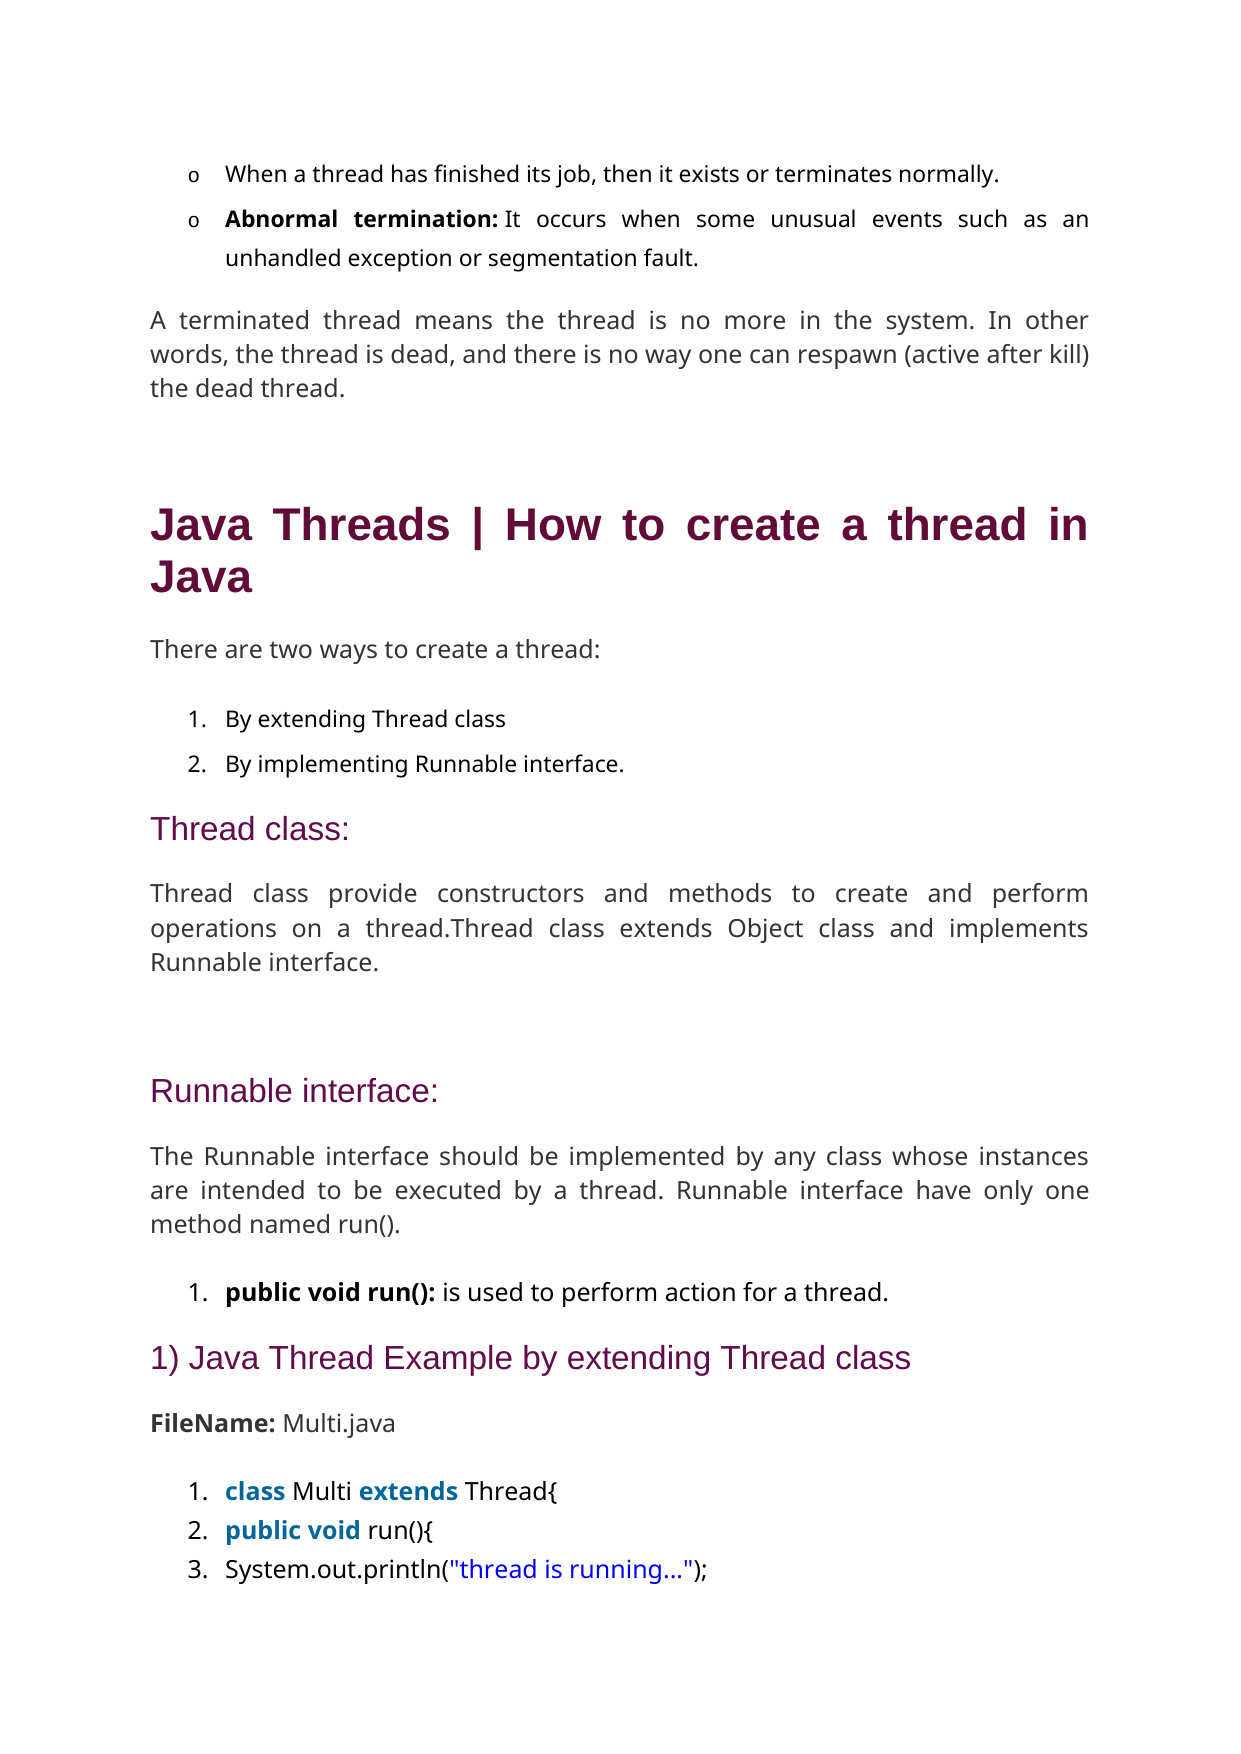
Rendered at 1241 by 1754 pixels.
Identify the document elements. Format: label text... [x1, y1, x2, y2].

list By extending Thread class [187, 695, 1090, 734]
text A terminated thread means the thread is no more in the system. In other words, the thread is dead, and there is no way one can respawn (active after kill) the dead thread. [150, 303, 1090, 405]
text Runnable interface: [150, 1071, 1090, 1109]
text FileName: Multi.java [150, 1406, 1090, 1439]
list public void run(): is used to perform action for a thread. [187, 1270, 1090, 1309]
list class Multi extends Thread{ [187, 1469, 1090, 1508]
list When a thread has finished its job, then it exists or terminates normally. [187, 150, 1090, 189]
list Abnormal termination: It occurs when some unusual events such as an unhandled exception or segmentation fault. [187, 195, 1090, 273]
text 1) Java Thread Example by extending Thread class [150, 1338, 1090, 1376]
list public void run(){ [187, 1508, 1090, 1547]
subtitle Java Threads | How to create a thread in Java [150, 497, 1090, 603]
list System.out.println("thread is running..."); [187, 1547, 1090, 1586]
subtitle Thread class: [150, 808, 1090, 847]
text Thread class provide constructors and methods to create and perform operations on a thread.Thread class extends Object class and implements Runnable interface. [150, 876, 1090, 978]
text The Runnable interface should be implemented by any class whose instances are intended to be executed by a thread. Runnable interface have only one method named run(). [150, 1138, 1090, 1241]
list By implementing Runnable interface. [187, 740, 1090, 779]
text There are two ways to create a thread: [150, 632, 1090, 666]
